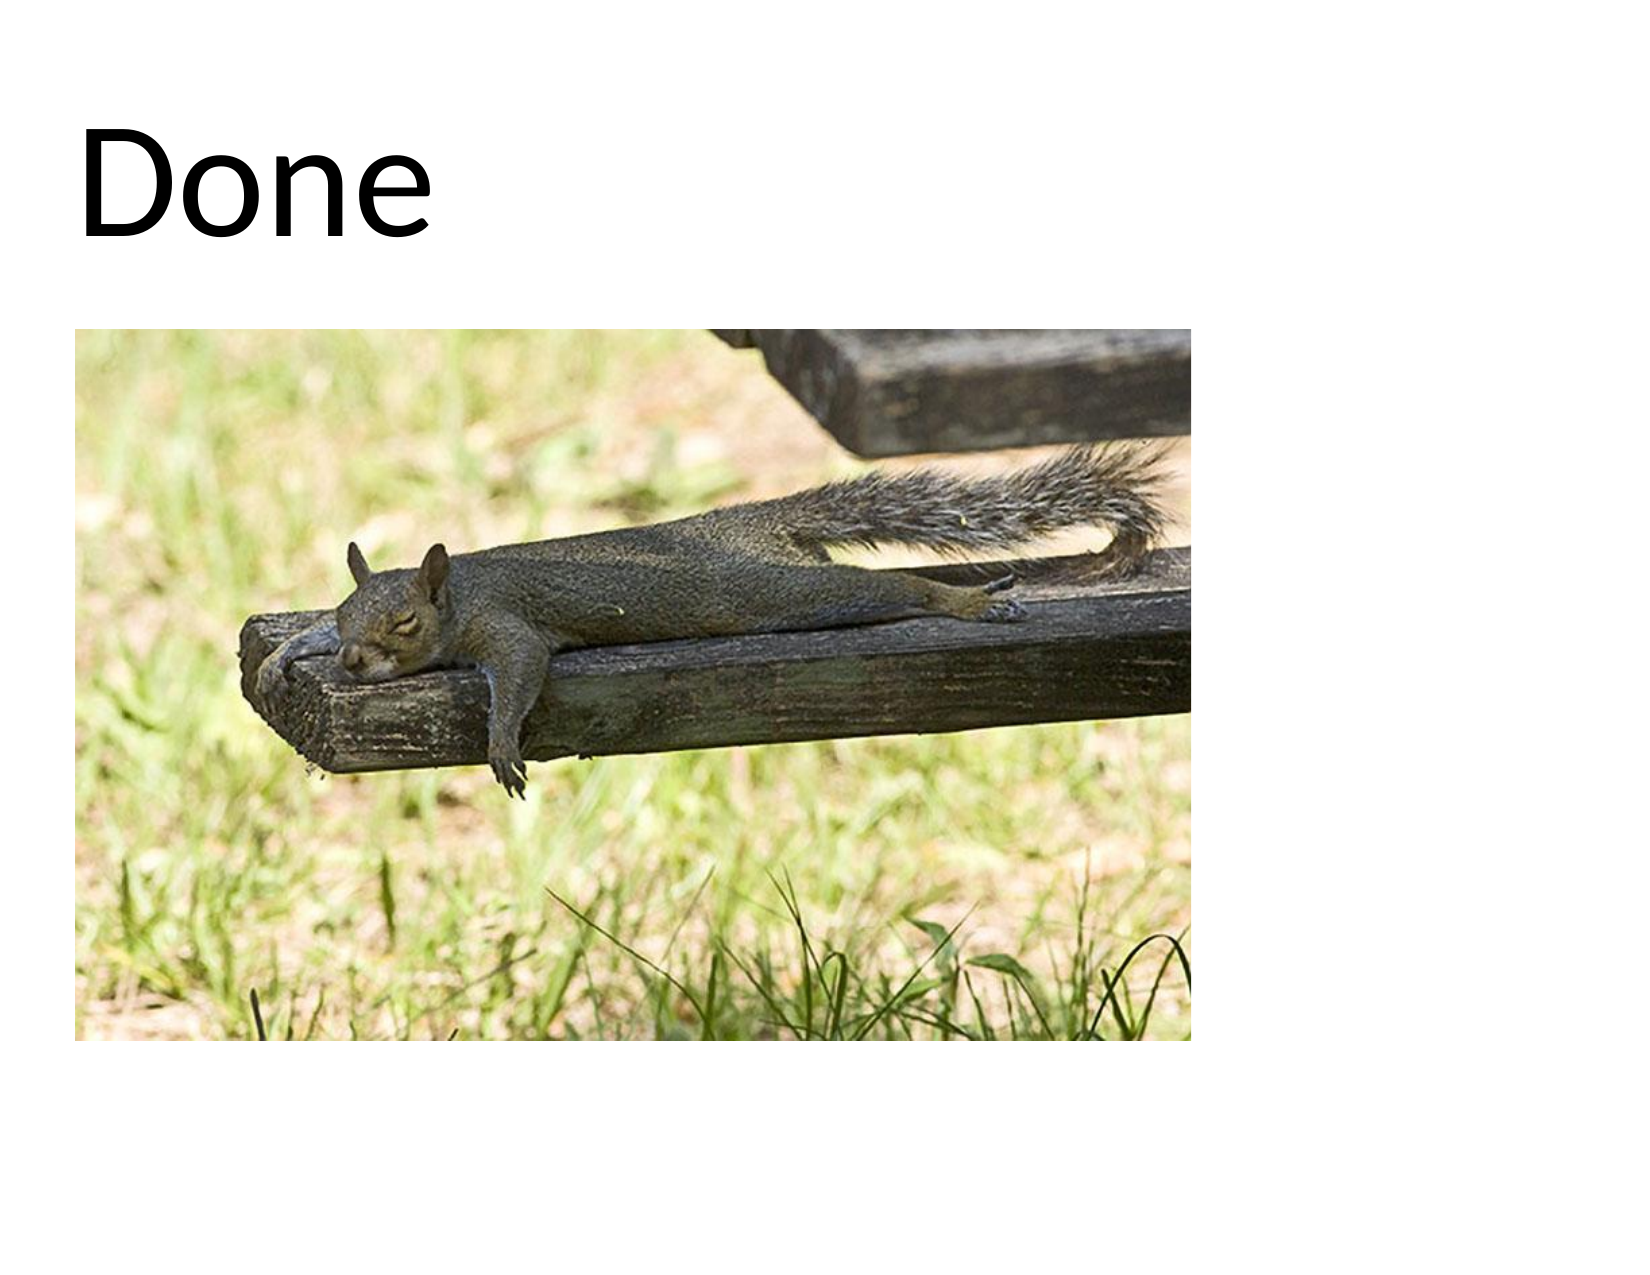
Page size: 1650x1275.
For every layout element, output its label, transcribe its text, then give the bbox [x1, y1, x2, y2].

text Done [75, 75, 1575, 278]
picture [75, 329, 1192, 1041]
